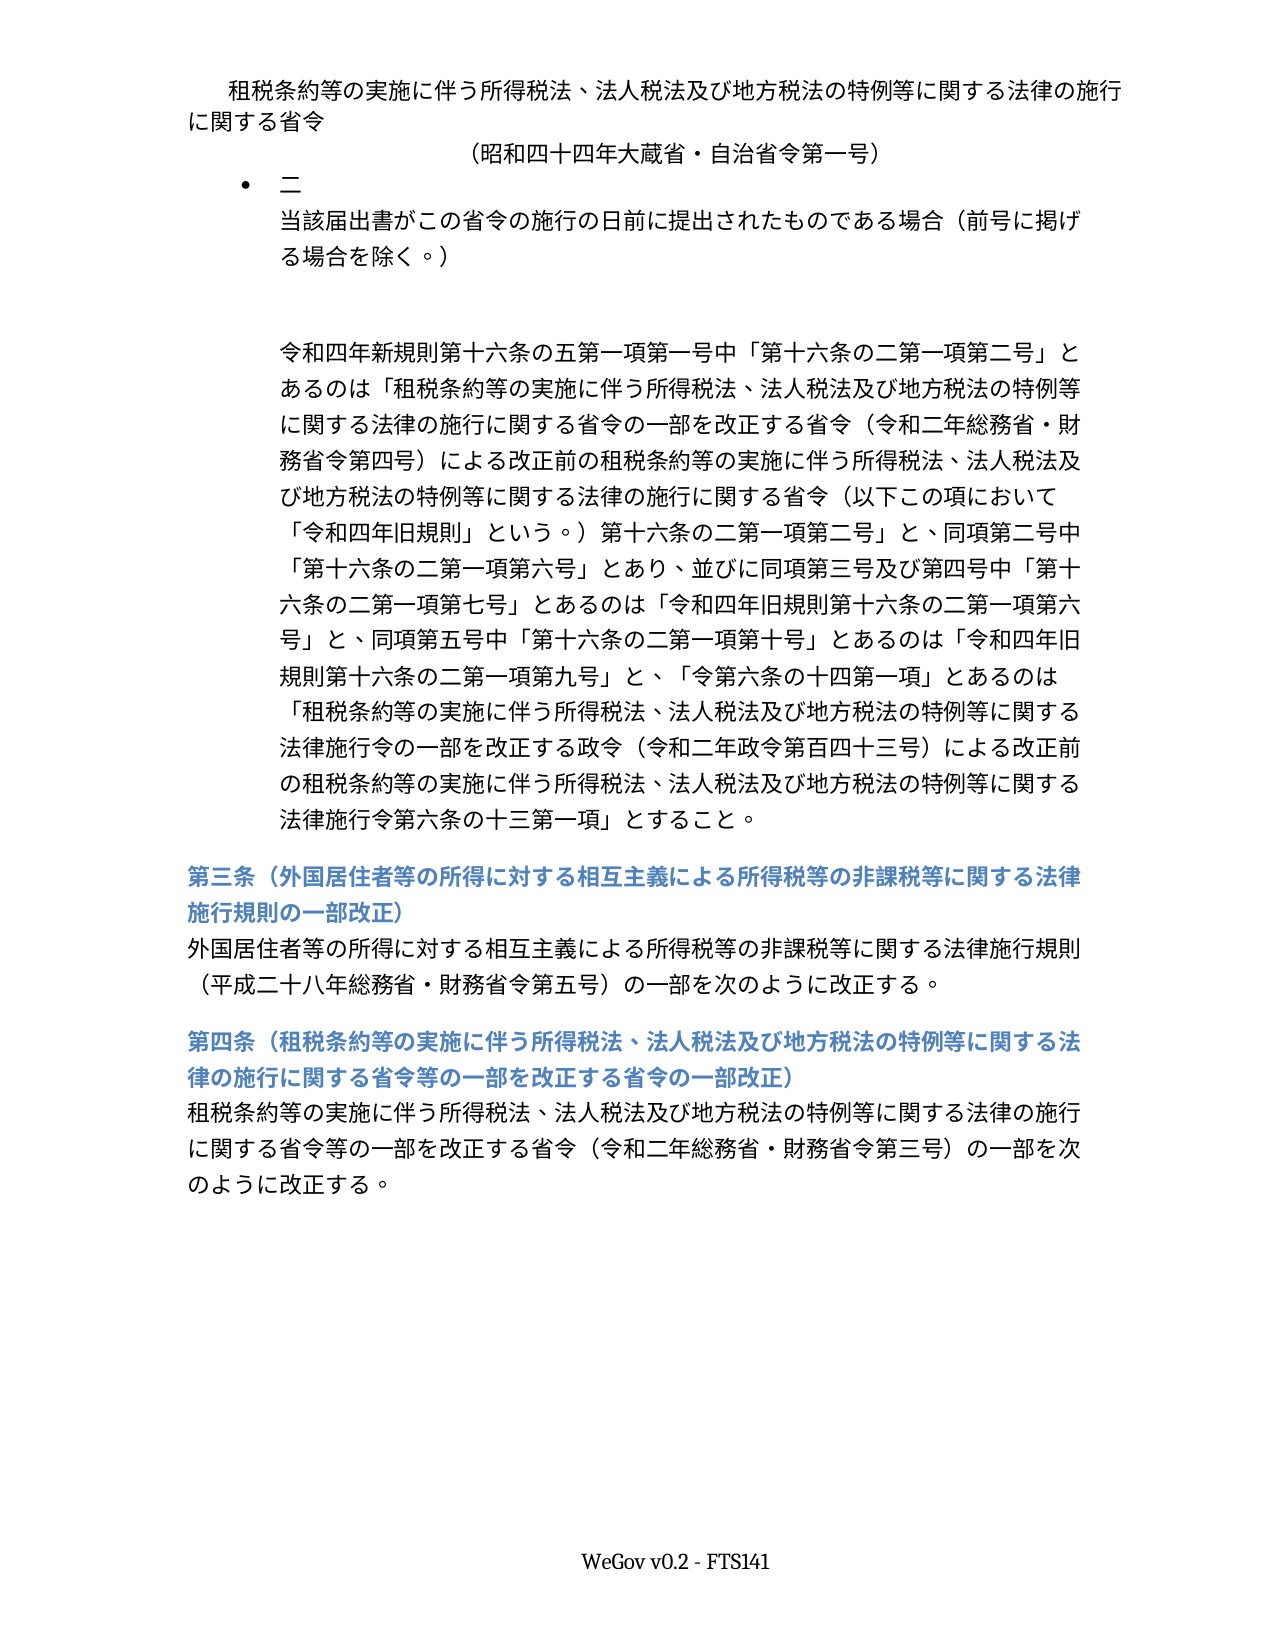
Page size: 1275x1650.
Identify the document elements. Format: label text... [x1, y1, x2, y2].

subtitle 第三条（外国居住者等の所得に対する相互主義による所得税等の非課税等に関する法律施行規則の一部改正） [187, 861, 1087, 928]
subtitle 第四条（租税条約等の実施に伴う所得税法、法人税法及び地方税法の特例等に関する法律の施行に関する省令等の一部を改正する省令の一部改正） [187, 1026, 1087, 1093]
list 二 当該届出書がこの省令の施行の日前に提出されたものである場合（前号に掲げる場合を除く。） 令和四年新規則第十六条の五第一項第一号中「第十六条の二第一項第二号」とあるのは「租税条約等の実施に伴う所得税法、法人税法及び地方税法の特例等に関する法律の施行に関する省令の一部を改正する省令（令和二年総務省・財務省令第四号）による改正前の租税条約等の実施に伴う所得税法、法人税法及び地方税法の特例等に関する法律の施行に関する省令（以下この項において「令和四年旧規則」という。）第十六条の二第一項第二号」と、同項第二号中「第十六条の二第一項第六号」とあり、並びに同項第三号及び第四号中「第十六条の二第一項第七号」とあるのは「令和四年旧規則第十六条の二第一項第六号」と、同項第五号中「第十六条の二第一項第十号」とあるのは「令和四年旧規則第十六条の二第一項第九号」と、「令第六条の十四第一項」とあるのは「租税条約等の実施に伴う所得税法、法人税法及び地方税法の特例等に関する法律施行令の一部を改正する政令（令和二年政令第百四十三号）による改正前の租税条約等の実施に伴う所得税法、法人税法及び地方税法の特例等に関する法律施行令第六条の十三第一項」とすること。 [242, 169, 1087, 835]
text 租税条約等の実施に伴う所得税法、法人税法及び地方税法の特例等に関する法律の施行に関する省令等の一部を改正する省令（令和二年総務省・財務省令第三号）の一部を次のように改正する。 [187, 1097, 1087, 1201]
text 外国居住者等の所得に対する相互主義による所得税等の非課税等に関する法律施行規則（平成二十八年総務省・財務省令第五号）の一部を次のように改正する。 [187, 933, 1087, 1000]
